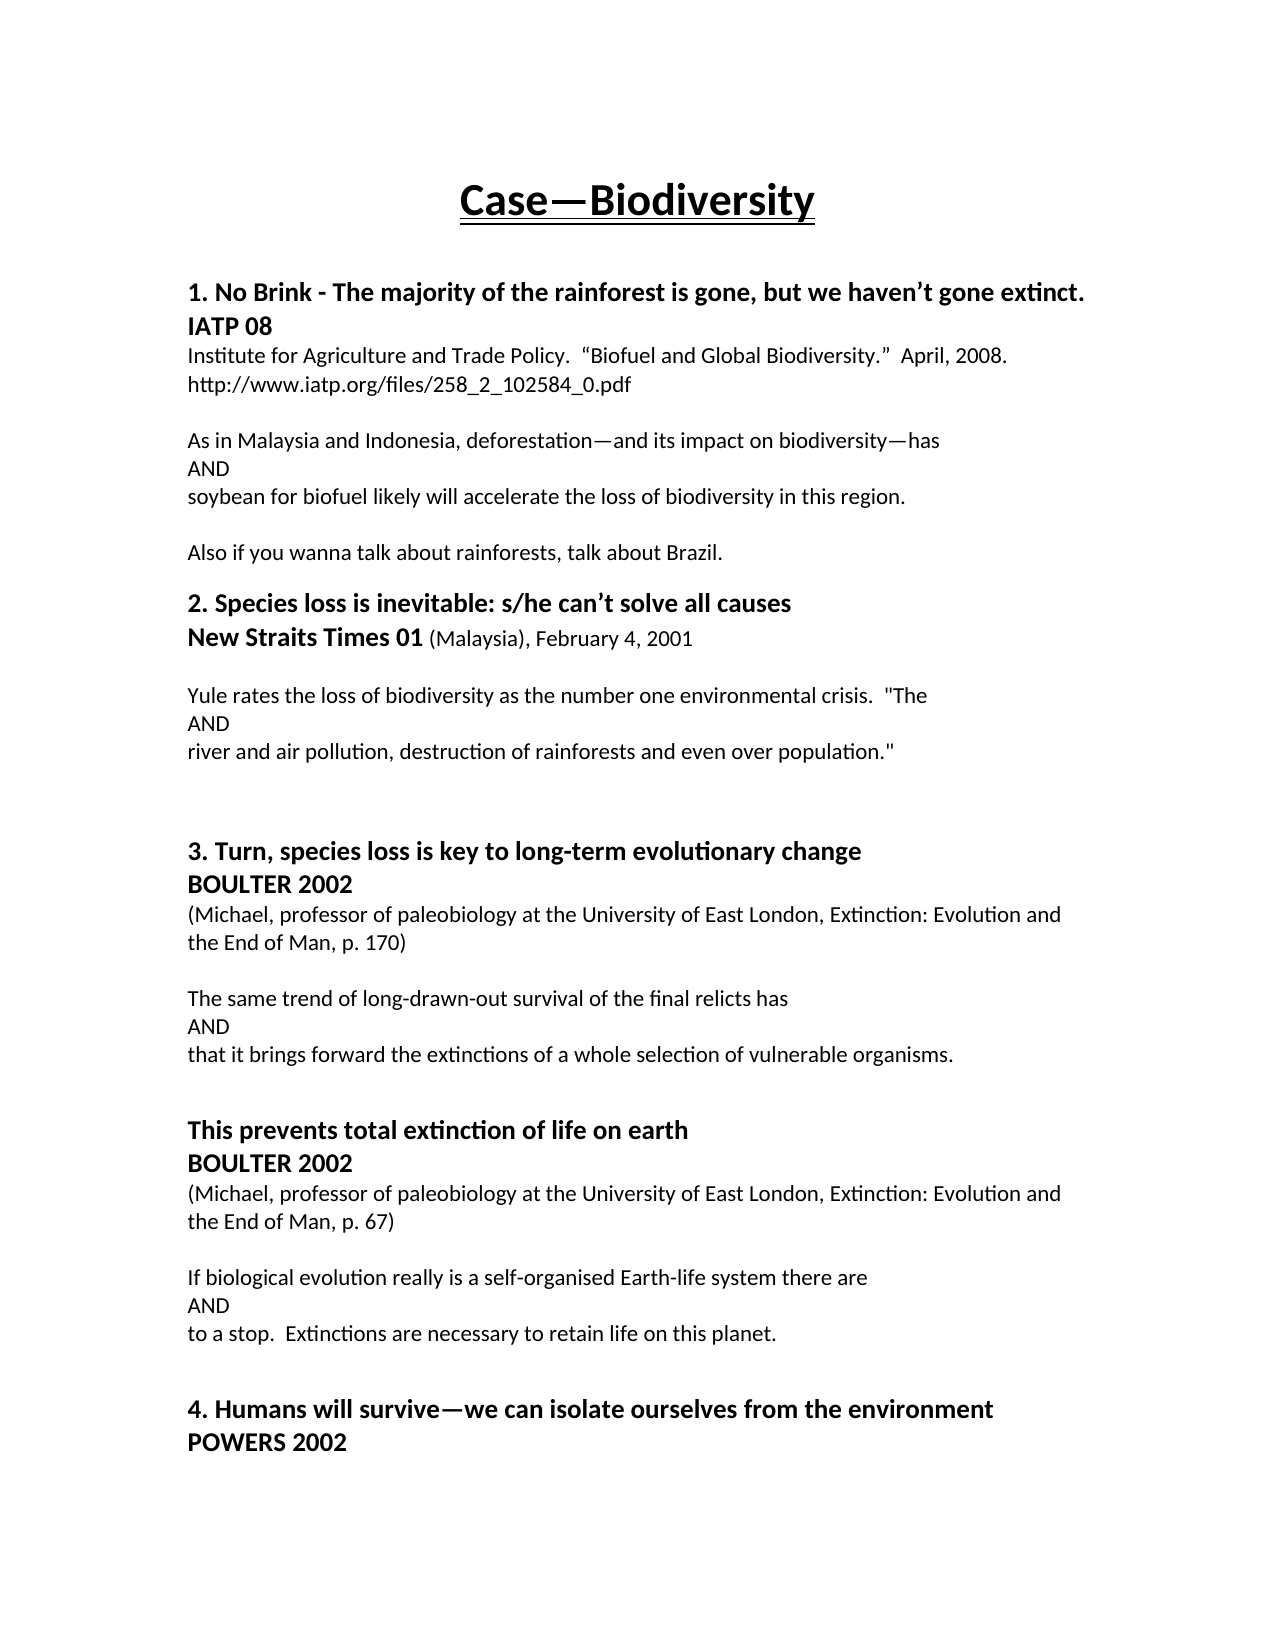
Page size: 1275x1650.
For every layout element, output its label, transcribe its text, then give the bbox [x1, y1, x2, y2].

text (Michael, professor of paleobiology at the University of East London, Extinction: Evolution and the End of Man, p. 170) [187, 900, 1087, 956]
text AND [187, 1291, 1087, 1319]
text AND [187, 454, 1087, 482]
text that it brings forward the extinctions of a whole selection of vulnerable organisms. [187, 1040, 1087, 1068]
subtitle 2. Species loss is inevitable: s/he can’t solve all causes [187, 587, 1087, 620]
text (Michael, professor of paleobiology at the University of East London, Extinction: Evolution and the End of Man, p. 67) [187, 1179, 1087, 1235]
text river and air pollution, destruction of rainforests and even over population." [187, 737, 1087, 765]
text BOULTER 2002 [187, 867, 1087, 900]
text Yule rates the loss of biodiversity as the number one environmental crisis. "The [187, 681, 1087, 709]
text AND [187, 1012, 1087, 1040]
subtitle This prevents total extinction of life on earth [187, 1113, 1087, 1146]
subtitle Case—Biodiversity [187, 171, 1087, 227]
subtitle 1. No Brink - The majority of the rainforest is gone, but we haven’t gone extinct. IATP 08 [187, 276, 1087, 342]
text New Straits Times 01 (Malaysia), February 4, 2001 [187, 620, 1087, 653]
text BOULTER 2002 [187, 1146, 1087, 1179]
text The same trend of long-drawn-out survival of the final relicts has [187, 984, 1087, 1012]
text POWERS 2002 [187, 1425, 1087, 1458]
text If biological evolution really is a self-organised Earth-life system there are [187, 1263, 1087, 1291]
text As in Malaysia and Indonesia, deforestation—and its impact on biodiversity—has [187, 426, 1087, 454]
subtitle 4. Humans will survive—we can isolate ourselves from the environment [187, 1392, 1087, 1425]
subtitle 3. Turn, species loss is key to long-term evolutionary change [187, 834, 1087, 867]
text Institute for Agriculture and Trade Policy. “Biofuel and Global Biodiversity.” April, 2008. http://www.iatp.org/files/258_2_102584_0.pdf [187, 342, 1087, 398]
text to a stop. Extinctions are necessary to retain life on this planet. [187, 1319, 1087, 1347]
text AND [187, 709, 1087, 737]
text soybean for biofuel likely will accelerate the loss of biodiversity in this region. [187, 482, 1087, 510]
text Also if you wanna talk about rainforests, talk about Brazil. [187, 538, 1087, 566]
